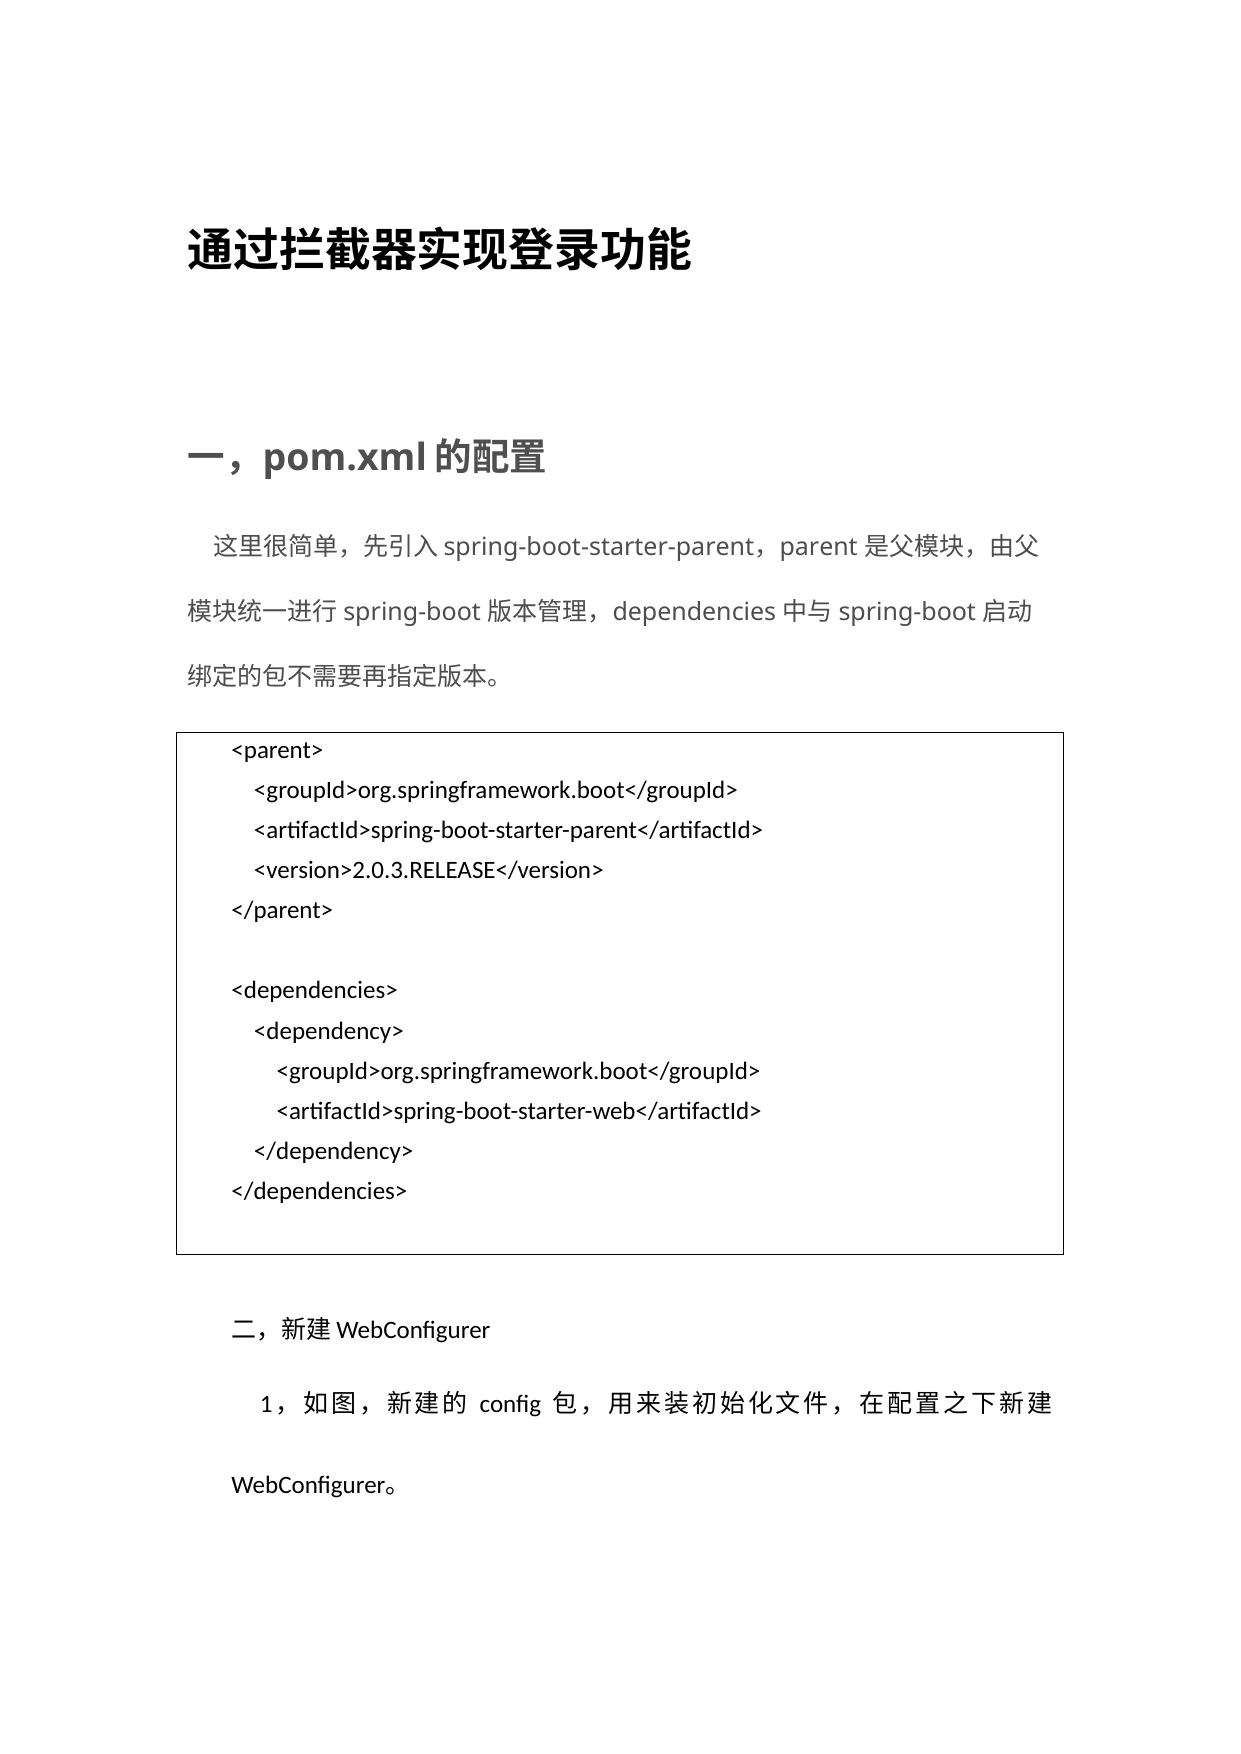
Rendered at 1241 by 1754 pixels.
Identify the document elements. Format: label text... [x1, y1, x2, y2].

subtitle 一，pom.xml的配置 [187, 422, 1053, 487]
text 二，新建WebConfigurer [231, 1295, 1053, 1360]
text 1，如图，新建的 config 包，用来装初始化文件，在配置之下新建 WebConfigurer。 [231, 1369, 1053, 1515]
subtitle 通过拦截器实现登录功能 [187, 197, 1053, 295]
text 这里很简单，先引入spring-boot-starter-parent，parent 是父模块，由父模块统一进行 spring-boot 版本管理，dependencies 中与 spring-boot 启动绑定的包不需要再指定版本。 [187, 512, 1053, 707]
table_header <parent> <groupId>org.springframework.boot</groupId> <artifactId>spring-boot-starter-parent</artifactId> <version>2.0.3.RELEASE</version> </parent> <dependencies> <dependency> <groupId>org.springframework.boot</groupId> <artifactId>spring-boot-starter-web</artifactId> </dependency> </dependencies> [177, 733, 1063, 1254]
